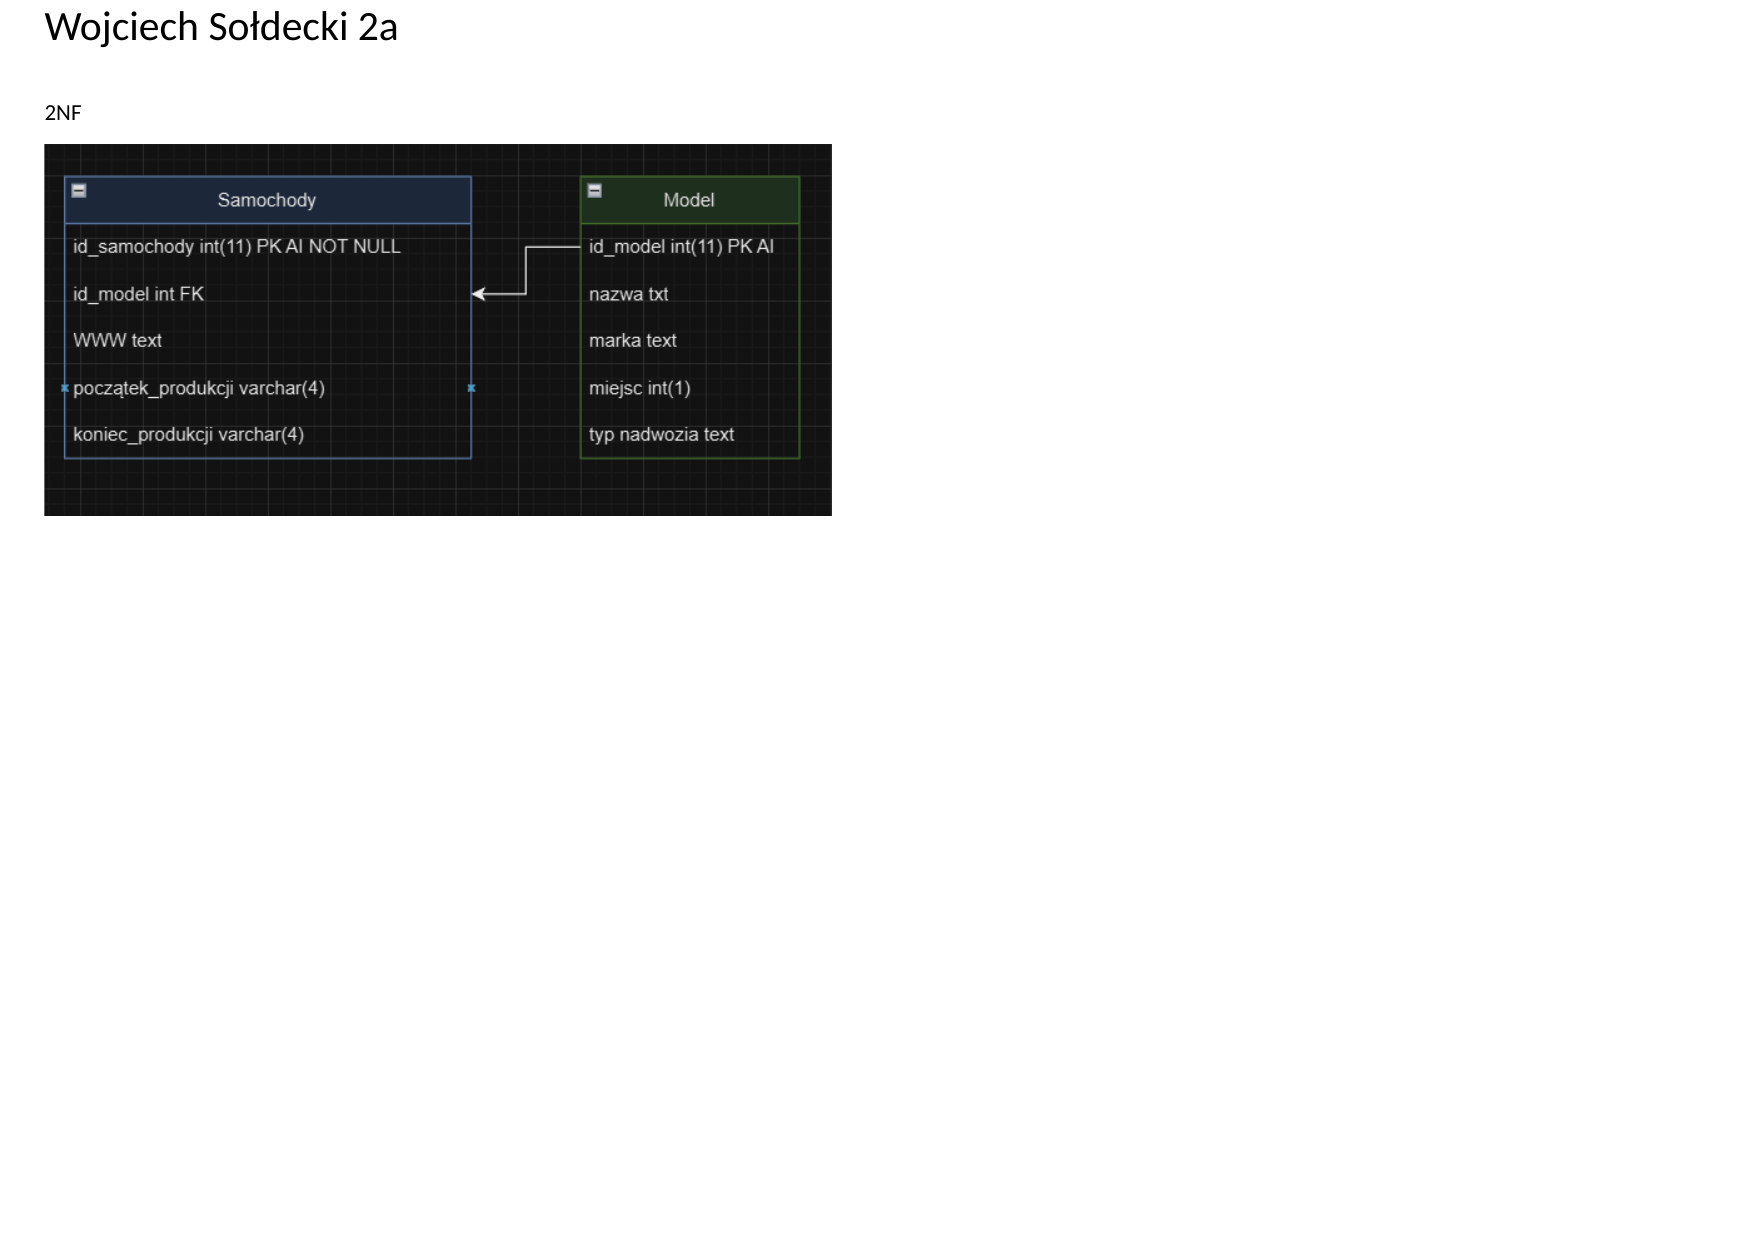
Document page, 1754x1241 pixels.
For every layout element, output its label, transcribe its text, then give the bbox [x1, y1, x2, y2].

picture [44, 144, 832, 516]
text 2NF [44, 98, 1728, 126]
